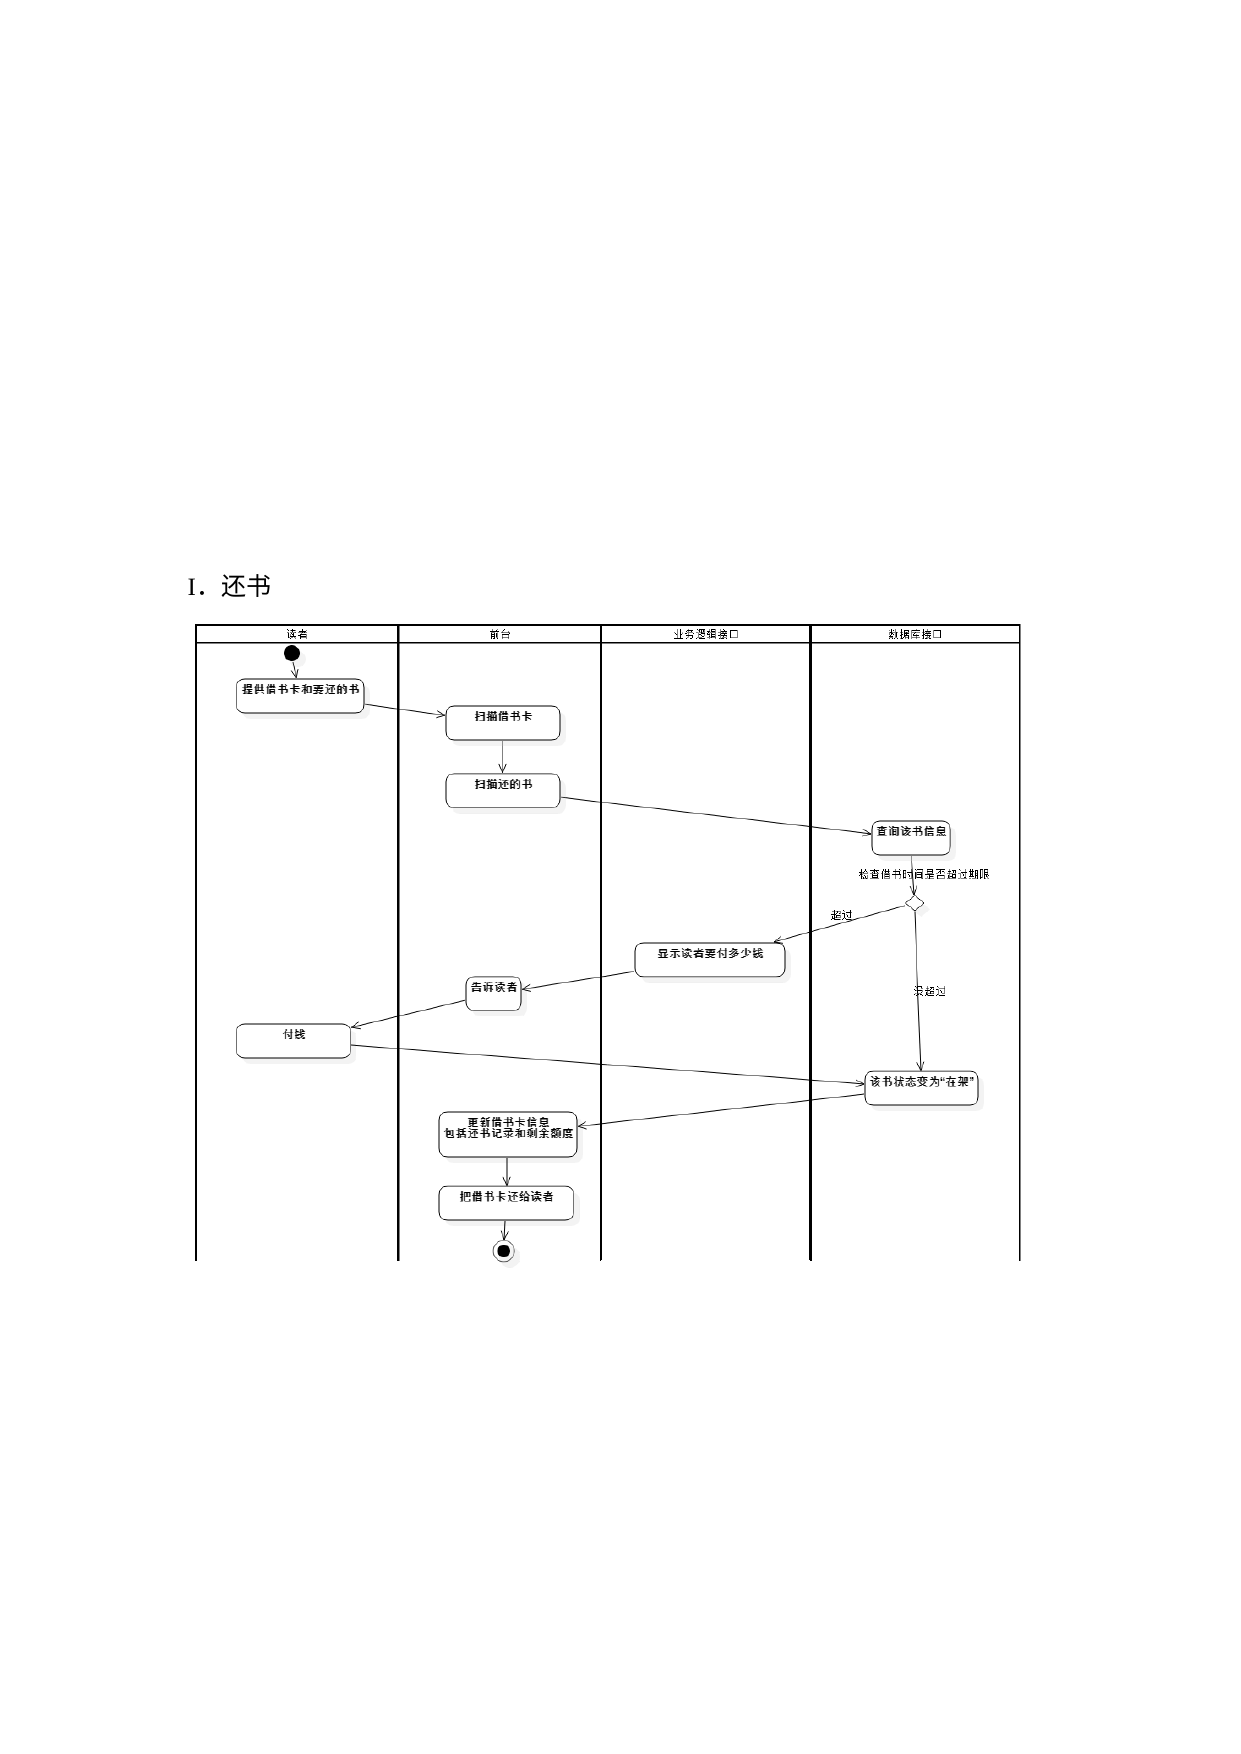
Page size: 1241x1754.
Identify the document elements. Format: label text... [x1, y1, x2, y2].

text I．还书 [187, 552, 1053, 617]
picture [187, 617, 1053, 1295]
